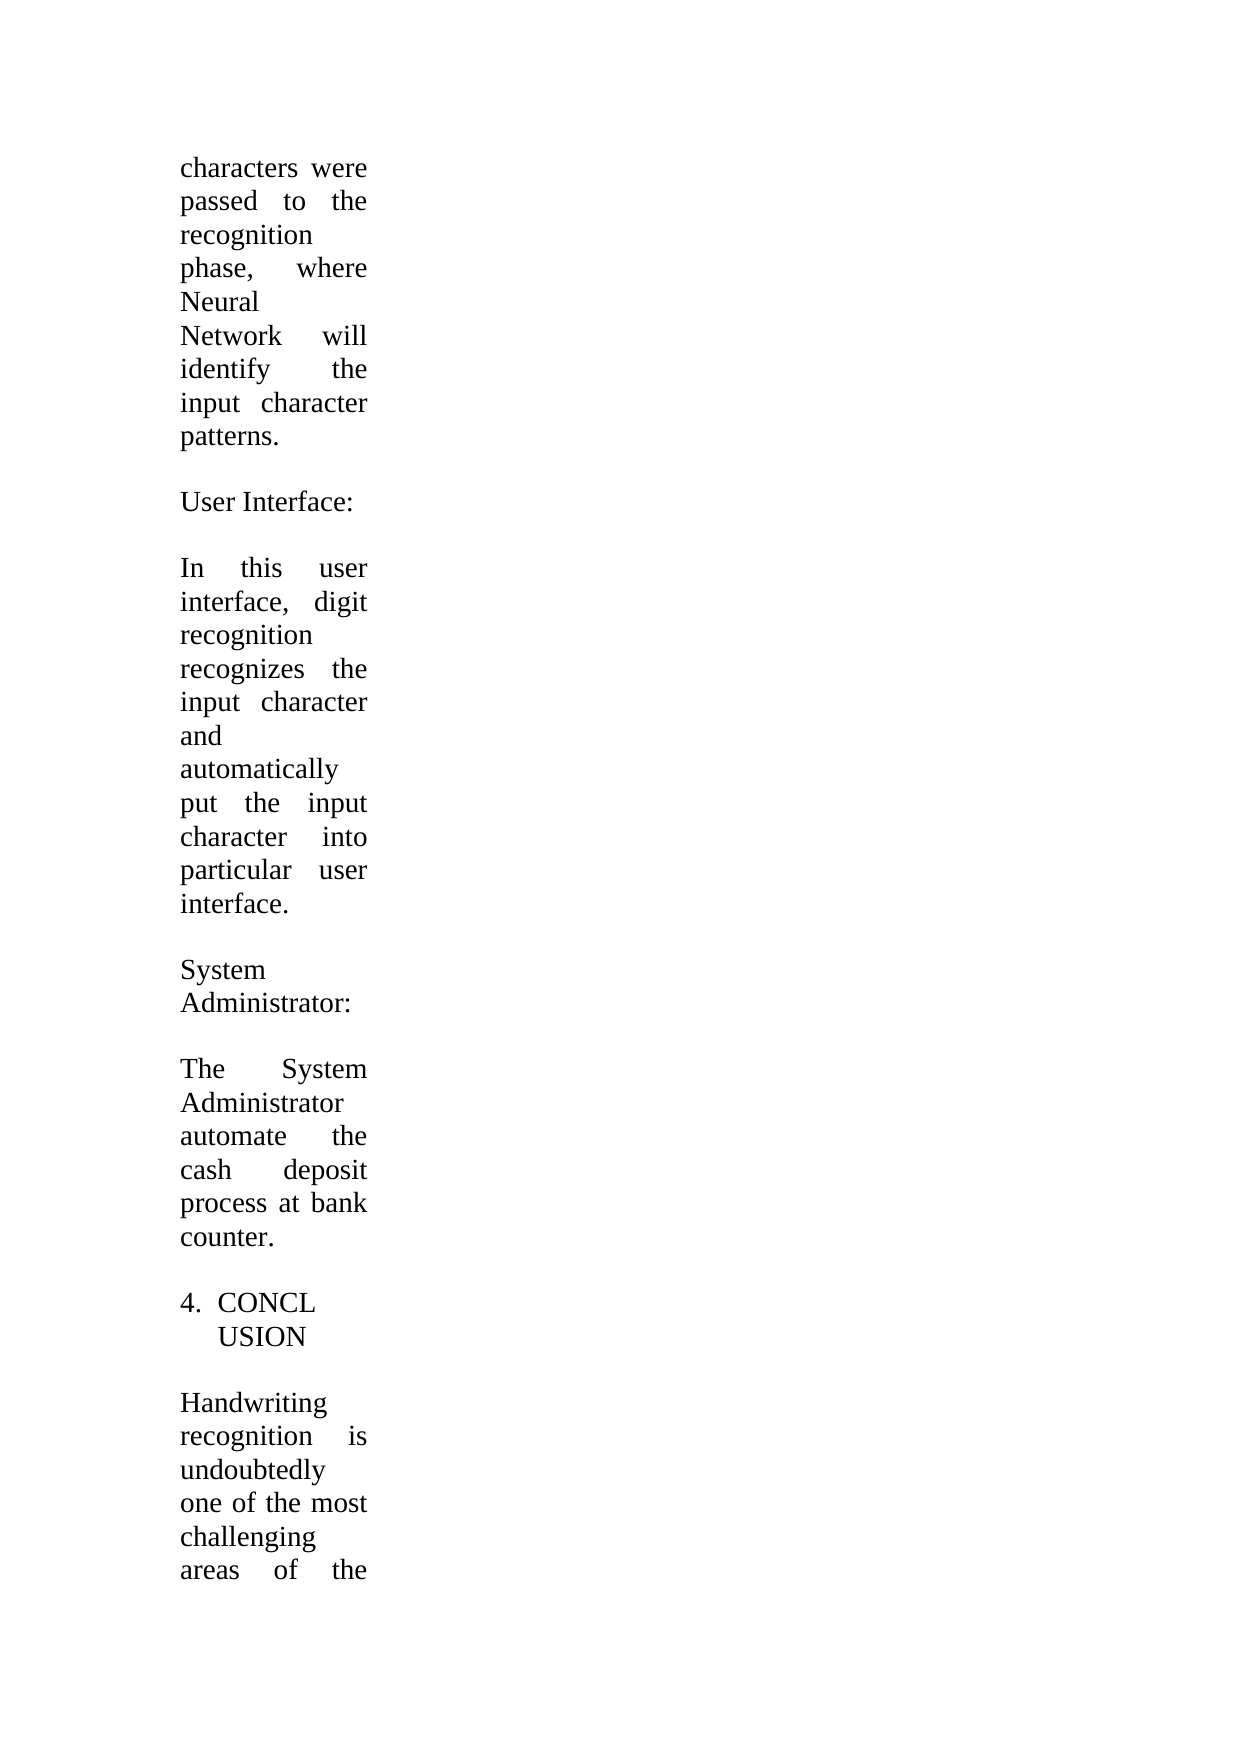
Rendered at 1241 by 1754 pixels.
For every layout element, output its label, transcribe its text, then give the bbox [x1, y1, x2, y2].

text System Administrator: [180, 952, 367, 1019]
text The System Administrator automate the cash deposit process at bank counter. [180, 1051, 367, 1253]
text In this user interface, digit recognition recognizes the input character and automatically put the input character into particular user interface. [180, 550, 367, 919]
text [180, 150, 367, 452]
list CONCLUSION [180, 1285, 330, 1352]
text User Interface: [180, 484, 367, 518]
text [180, 1385, 367, 1586]
